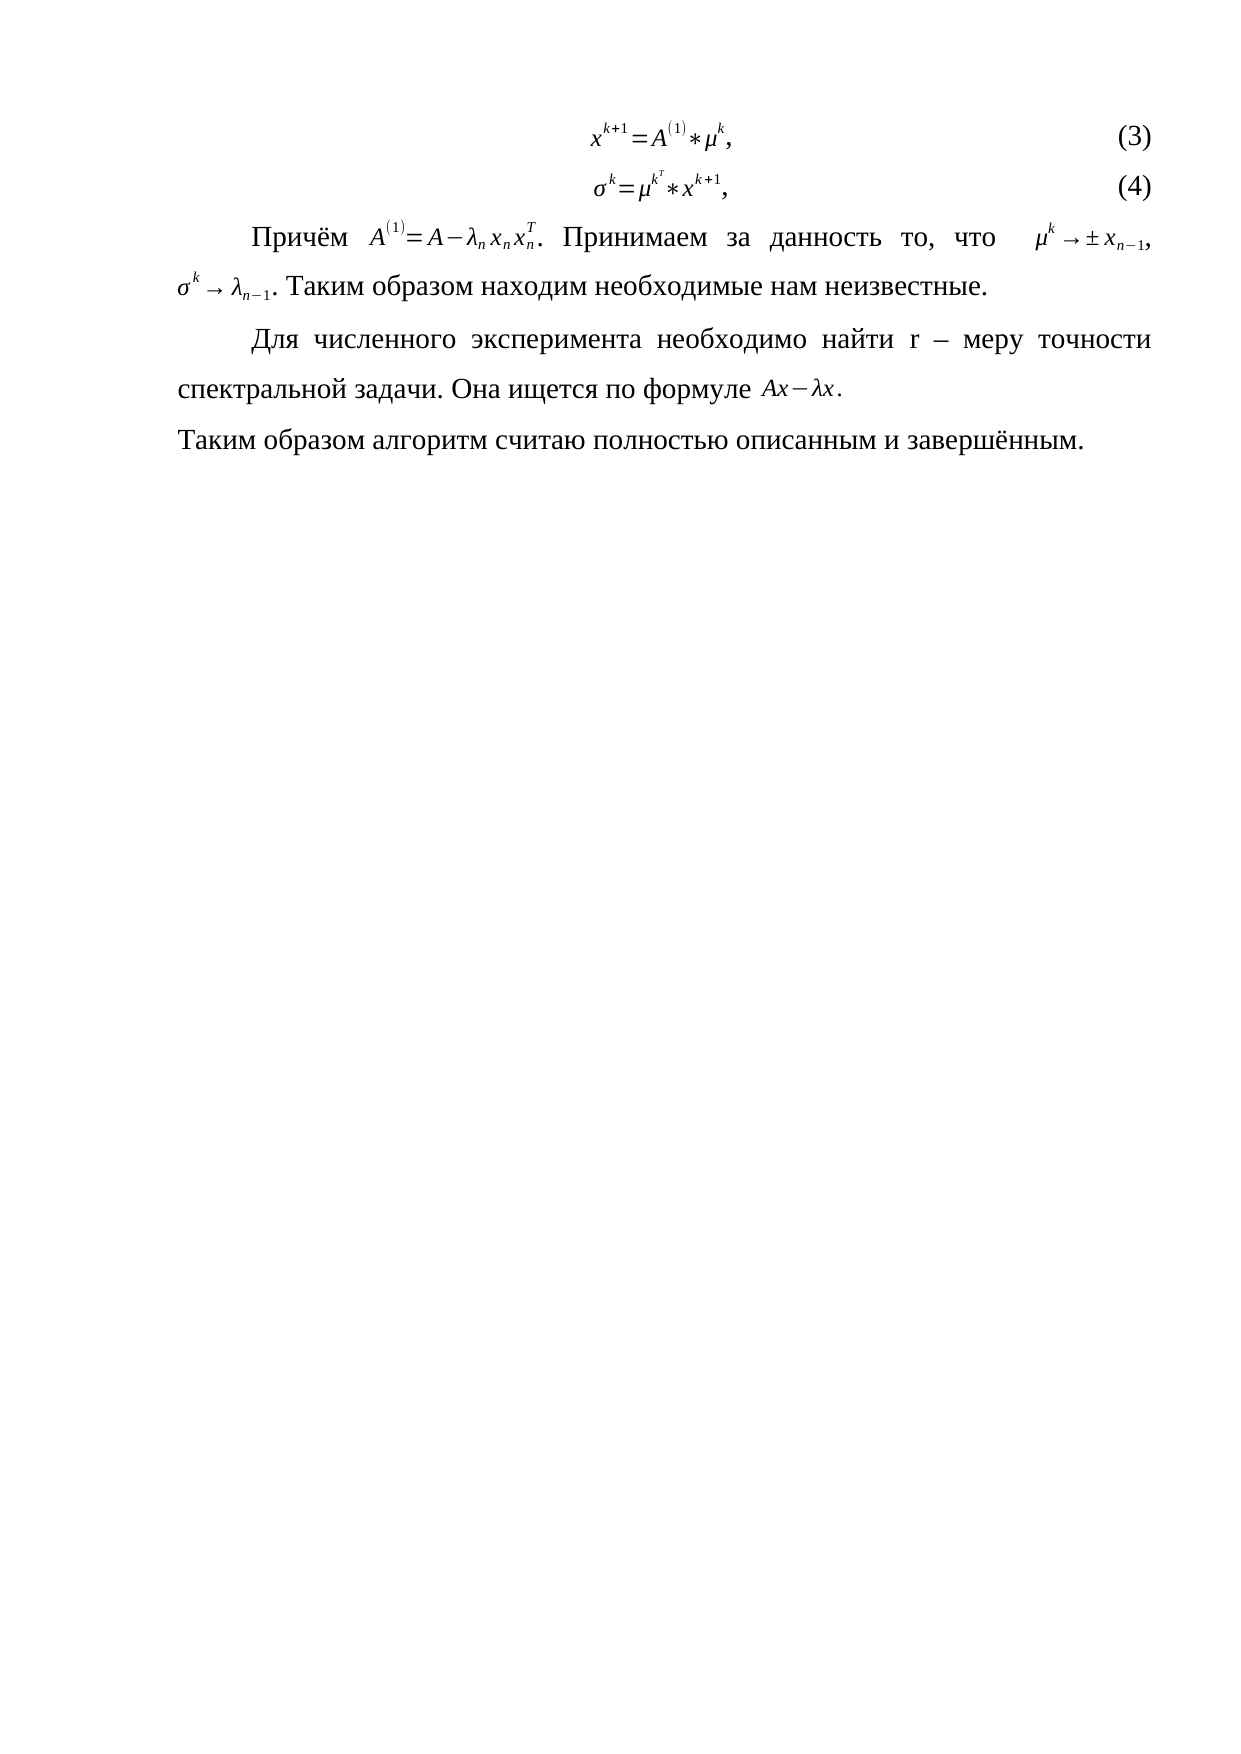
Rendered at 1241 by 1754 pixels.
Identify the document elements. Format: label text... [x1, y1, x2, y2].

text , (4) [177, 168, 1152, 202]
text Причём . Принимаем за данность то, что , . Таким образом находим необходимые нам неизвестные. [177, 219, 1152, 304]
text Таким образом алгоритм считаю полностью описанным и завершённым. [177, 422, 1152, 455]
text , (3) [177, 118, 1152, 152]
text Для численного эксперимента необходимо найти r – меру точности спектральной задачи. Она ищется по формуле [177, 321, 1152, 405]
